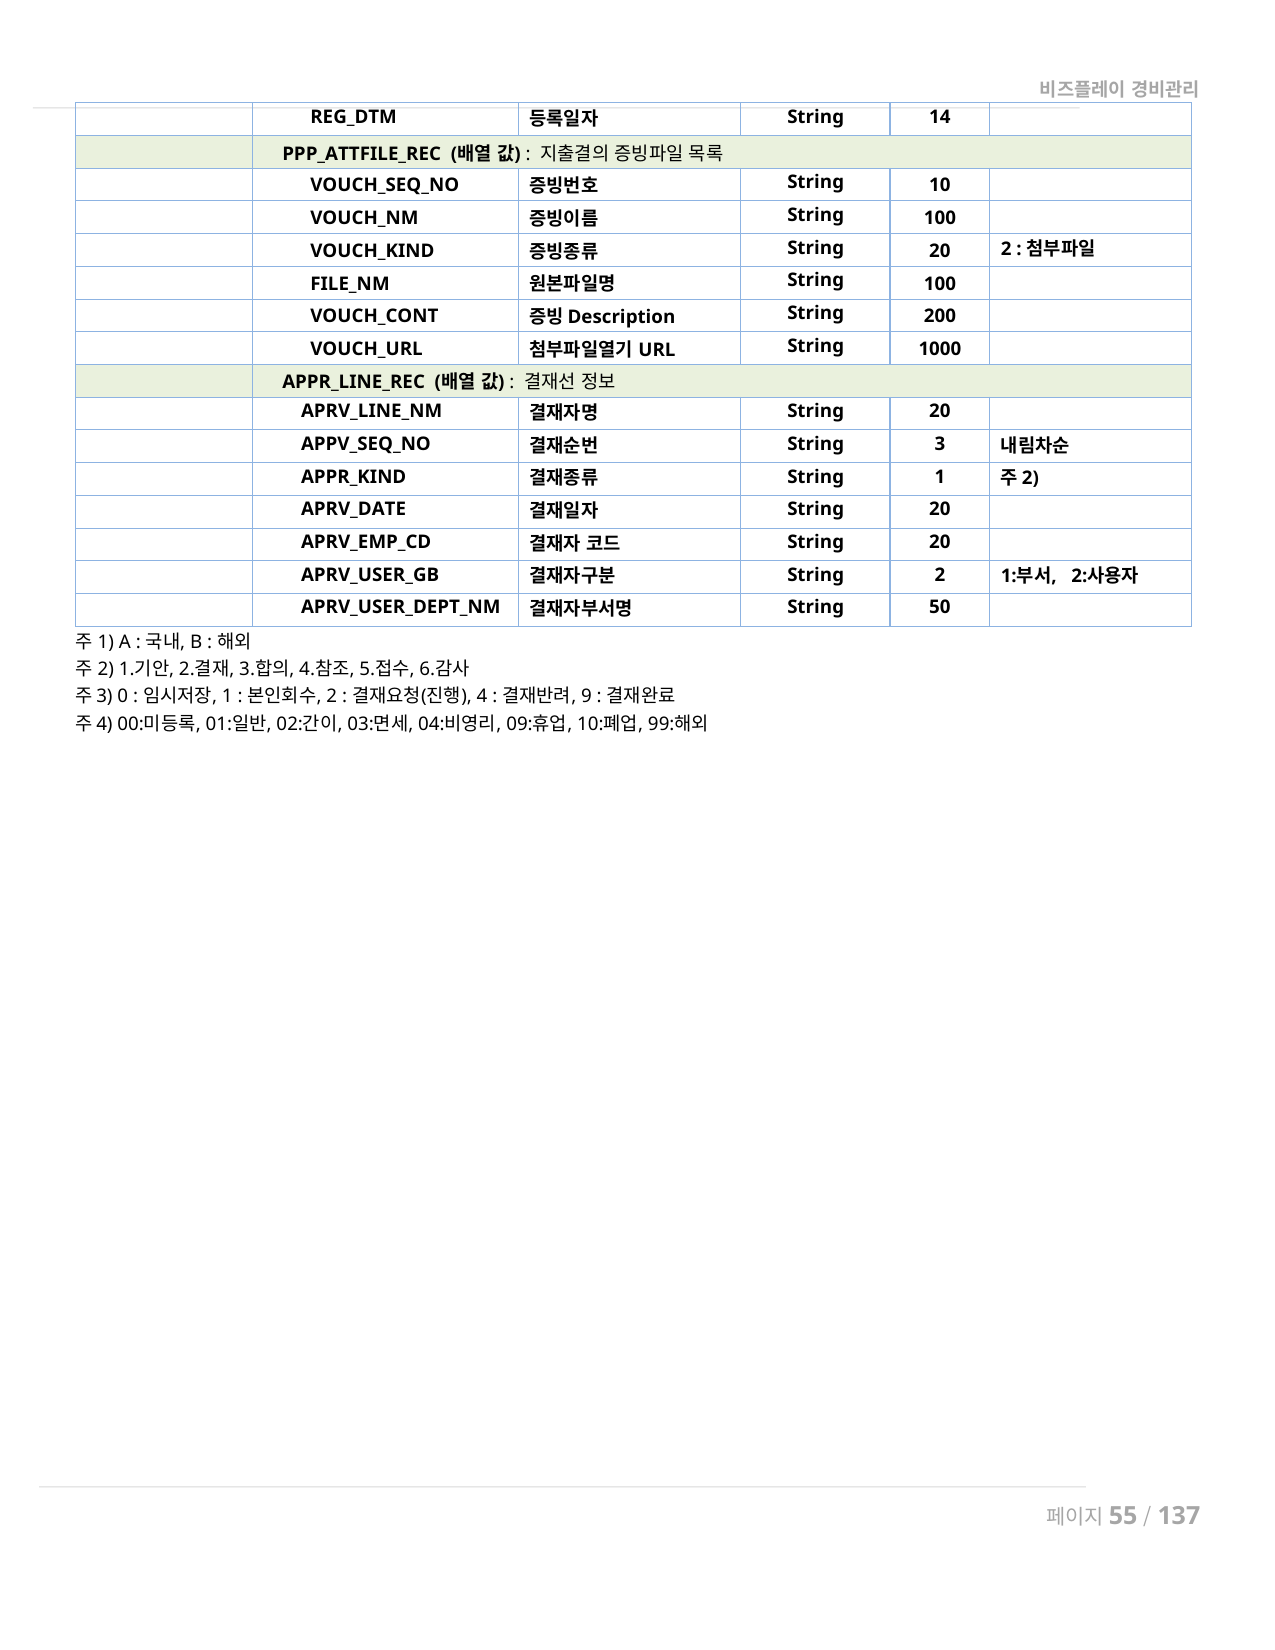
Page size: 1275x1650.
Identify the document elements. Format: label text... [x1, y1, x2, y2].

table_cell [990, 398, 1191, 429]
text 주4) 00:미등록, 01:일반, 02:간이, 03:면세, 04:비영리, 09:휴업, 10:폐업, 99:해외 [75, 708, 1200, 735]
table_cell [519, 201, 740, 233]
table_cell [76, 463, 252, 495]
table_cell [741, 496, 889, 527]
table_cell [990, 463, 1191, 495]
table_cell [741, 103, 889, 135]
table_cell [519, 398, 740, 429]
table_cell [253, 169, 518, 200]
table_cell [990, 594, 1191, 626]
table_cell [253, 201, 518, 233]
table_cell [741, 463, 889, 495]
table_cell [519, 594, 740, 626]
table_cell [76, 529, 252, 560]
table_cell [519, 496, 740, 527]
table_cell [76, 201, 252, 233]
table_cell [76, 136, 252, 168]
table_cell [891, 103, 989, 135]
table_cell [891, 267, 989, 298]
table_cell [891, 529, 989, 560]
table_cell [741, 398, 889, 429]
text 주 1) A : 국내, B : 해외 [75, 627, 1200, 654]
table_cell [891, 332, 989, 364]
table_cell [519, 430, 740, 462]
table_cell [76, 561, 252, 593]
text 주 2) 1.기안, 2.결재, 3.합의, 4.참조, 5.접수, 6.감사 [75, 654, 1200, 681]
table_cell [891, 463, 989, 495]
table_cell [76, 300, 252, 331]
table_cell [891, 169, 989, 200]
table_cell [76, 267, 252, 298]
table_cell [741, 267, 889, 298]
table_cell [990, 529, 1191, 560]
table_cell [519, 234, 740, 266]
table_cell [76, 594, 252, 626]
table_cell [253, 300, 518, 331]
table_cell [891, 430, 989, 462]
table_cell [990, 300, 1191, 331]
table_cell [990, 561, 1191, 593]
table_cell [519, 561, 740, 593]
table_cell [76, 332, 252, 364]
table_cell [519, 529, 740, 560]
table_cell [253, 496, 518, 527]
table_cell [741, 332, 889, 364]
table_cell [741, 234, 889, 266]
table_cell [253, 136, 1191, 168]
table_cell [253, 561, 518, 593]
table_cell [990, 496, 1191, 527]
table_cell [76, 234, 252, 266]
text 주3) 0 : 임시저장, 1 : 본인회수, 2 : 결재요청(진행), 4 : 결재반려, 9 : 결재완료 [75, 681, 1200, 708]
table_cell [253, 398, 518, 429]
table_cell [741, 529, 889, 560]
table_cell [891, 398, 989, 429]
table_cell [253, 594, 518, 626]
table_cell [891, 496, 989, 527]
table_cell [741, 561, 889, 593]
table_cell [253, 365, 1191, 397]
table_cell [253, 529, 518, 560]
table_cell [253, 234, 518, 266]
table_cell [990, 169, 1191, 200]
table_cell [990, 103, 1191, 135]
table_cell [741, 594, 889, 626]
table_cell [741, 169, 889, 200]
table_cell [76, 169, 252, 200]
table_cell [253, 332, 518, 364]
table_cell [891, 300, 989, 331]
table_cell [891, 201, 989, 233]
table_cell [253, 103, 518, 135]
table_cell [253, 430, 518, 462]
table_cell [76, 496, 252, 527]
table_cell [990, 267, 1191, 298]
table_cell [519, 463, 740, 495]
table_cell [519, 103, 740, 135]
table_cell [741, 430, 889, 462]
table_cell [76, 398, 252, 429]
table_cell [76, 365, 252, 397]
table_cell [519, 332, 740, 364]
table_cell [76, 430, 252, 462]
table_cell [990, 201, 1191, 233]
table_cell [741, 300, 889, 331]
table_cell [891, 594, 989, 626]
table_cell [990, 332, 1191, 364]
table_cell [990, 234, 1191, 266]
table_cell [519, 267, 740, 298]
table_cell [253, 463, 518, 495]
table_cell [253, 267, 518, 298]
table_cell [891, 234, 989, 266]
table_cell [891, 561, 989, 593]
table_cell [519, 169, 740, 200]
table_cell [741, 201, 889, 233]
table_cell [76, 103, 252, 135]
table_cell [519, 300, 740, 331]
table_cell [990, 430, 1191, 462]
